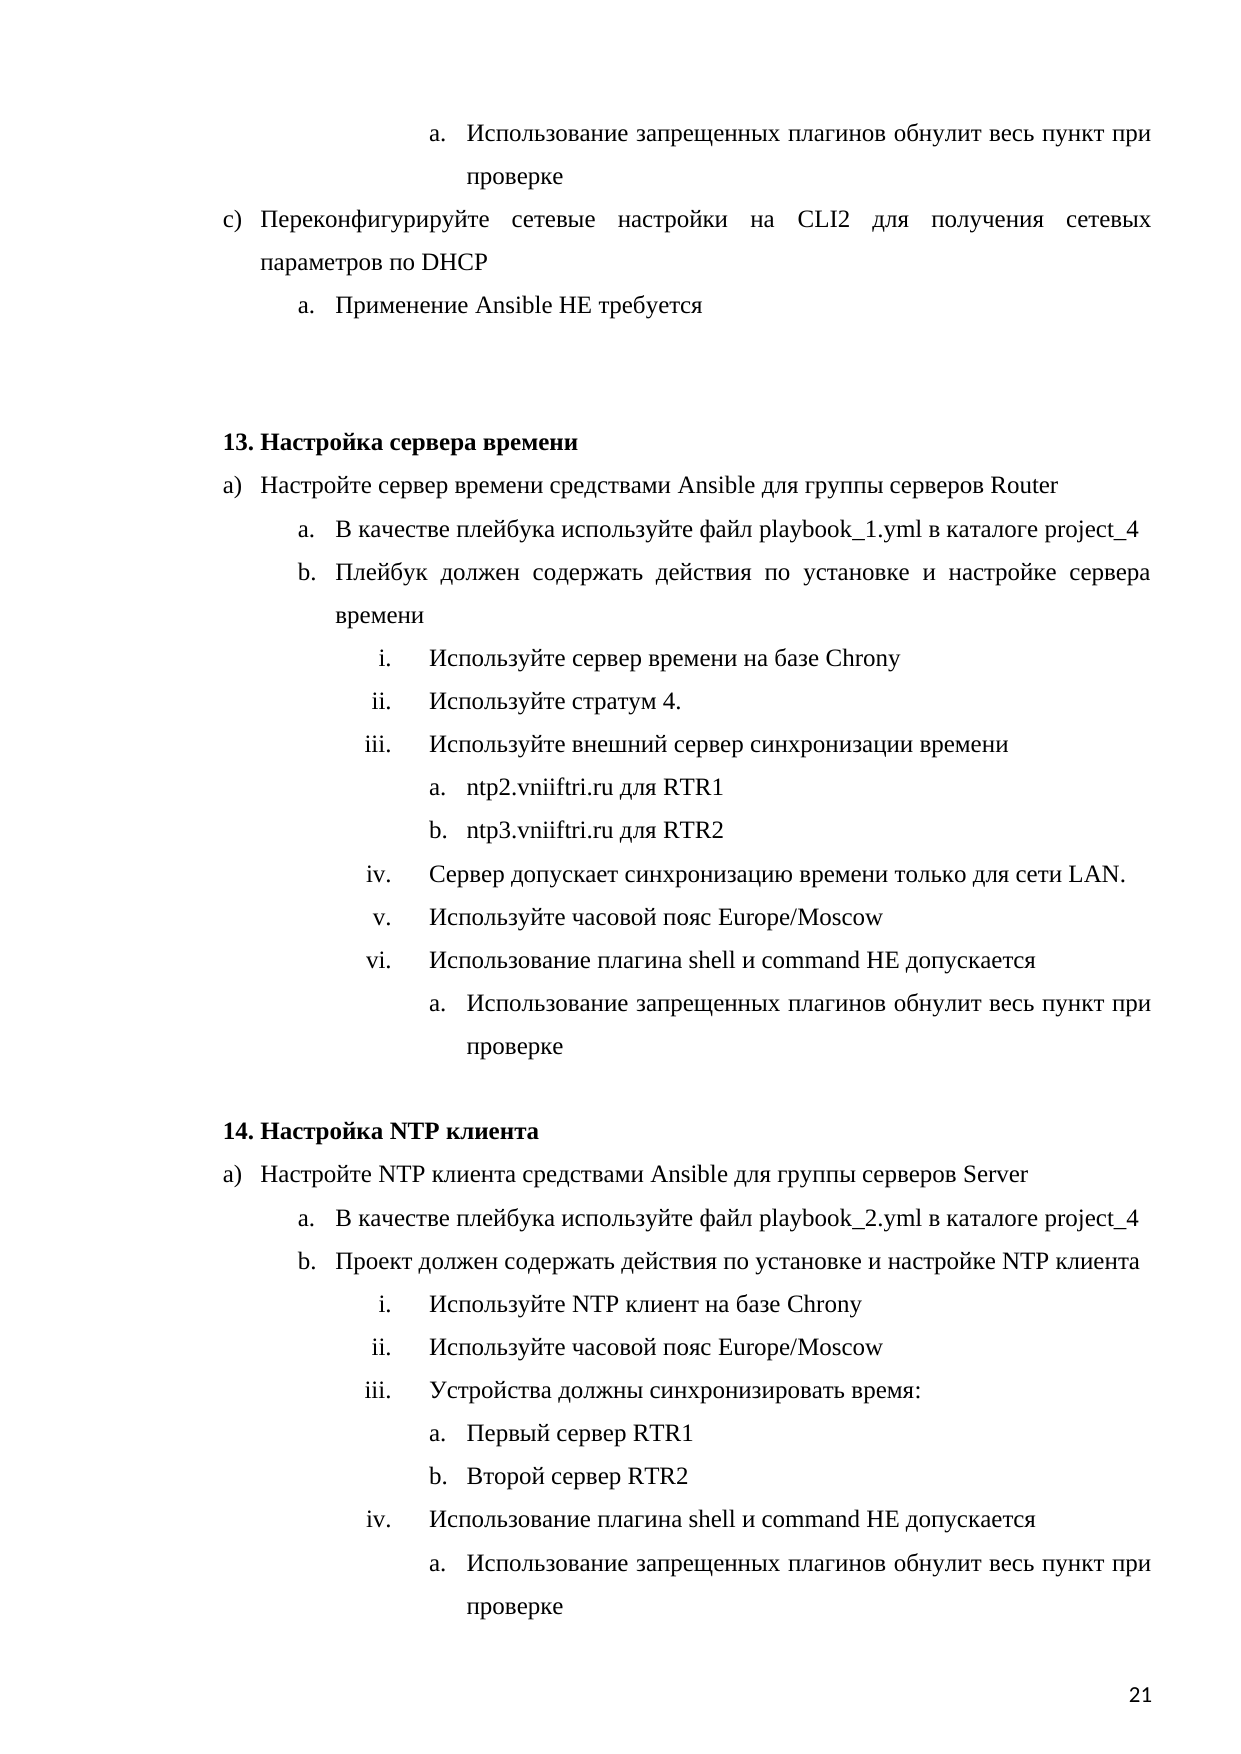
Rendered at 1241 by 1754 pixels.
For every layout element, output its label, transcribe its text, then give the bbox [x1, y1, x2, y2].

list Переконфигурируйте сетевые настройки на CLI2 для получения сетевых параметров по DHCP [223, 204, 1152, 276]
list Настройка сервера времени [223, 427, 1152, 456]
list Используйте часовой пояс Europe/Moscow [391, 902, 1152, 931]
list Используйте часовой пояс Europe/Moscow [391, 1332, 1152, 1361]
list Использование плагина shell и command НЕ допускается [391, 1504, 1152, 1533]
list Используйте внешний сервер синхронизации времени [391, 729, 1152, 758]
list Настройте сервер времени средствами Ansible для группы серверов Router [223, 471, 1152, 499]
list ntp2.vniiftri.ru для RTR1 [429, 772, 1152, 801]
list Проект должен содержать действия по установке и настройке NTP клиента [298, 1246, 1152, 1274]
list Использование запрещенных плагинов обнулит весь пункт при проверке [429, 118, 1152, 190]
list Используйте сервер времени на базе Chrony [391, 643, 1152, 672]
list Второй сервер RTR2 [429, 1461, 1152, 1490]
list Сервер допускает синхронизацию времени только для сети LAN. [391, 859, 1152, 887]
list Использование плагина shell и command НЕ допускается [391, 945, 1152, 974]
list ntp3.vniiftri.ru для RTR2 [429, 816, 1152, 844]
list Устройства должны синхронизировать время: [391, 1375, 1152, 1404]
list Первый сервер RTR1 [429, 1418, 1152, 1447]
list В качестве плейбука используйте файл playbook_2.yml в каталоге project_4 [298, 1203, 1152, 1231]
list Использование запрещенных плагинов обнулит весь пункт при проверке [429, 988, 1152, 1060]
list Настройте NTP клиента средствами Ansible для группы серверов Server [223, 1159, 1152, 1188]
list Использование запрещенных плагинов обнулит весь пункт при проверке [429, 1548, 1152, 1619]
list Применение Ansible НЕ требуется [298, 291, 1152, 319]
list Настройка NTP клиента [223, 1116, 1152, 1145]
list В качестве плейбука используйте файл playbook_1.yml в каталоге project_4 [298, 514, 1152, 542]
list Плейбук должен содержать действия по установке и настройке сервера времени [298, 557, 1152, 629]
list Используйте стратум 4. [391, 686, 1152, 715]
list Используйте NTP клиент на базе Chrony [391, 1289, 1152, 1318]
